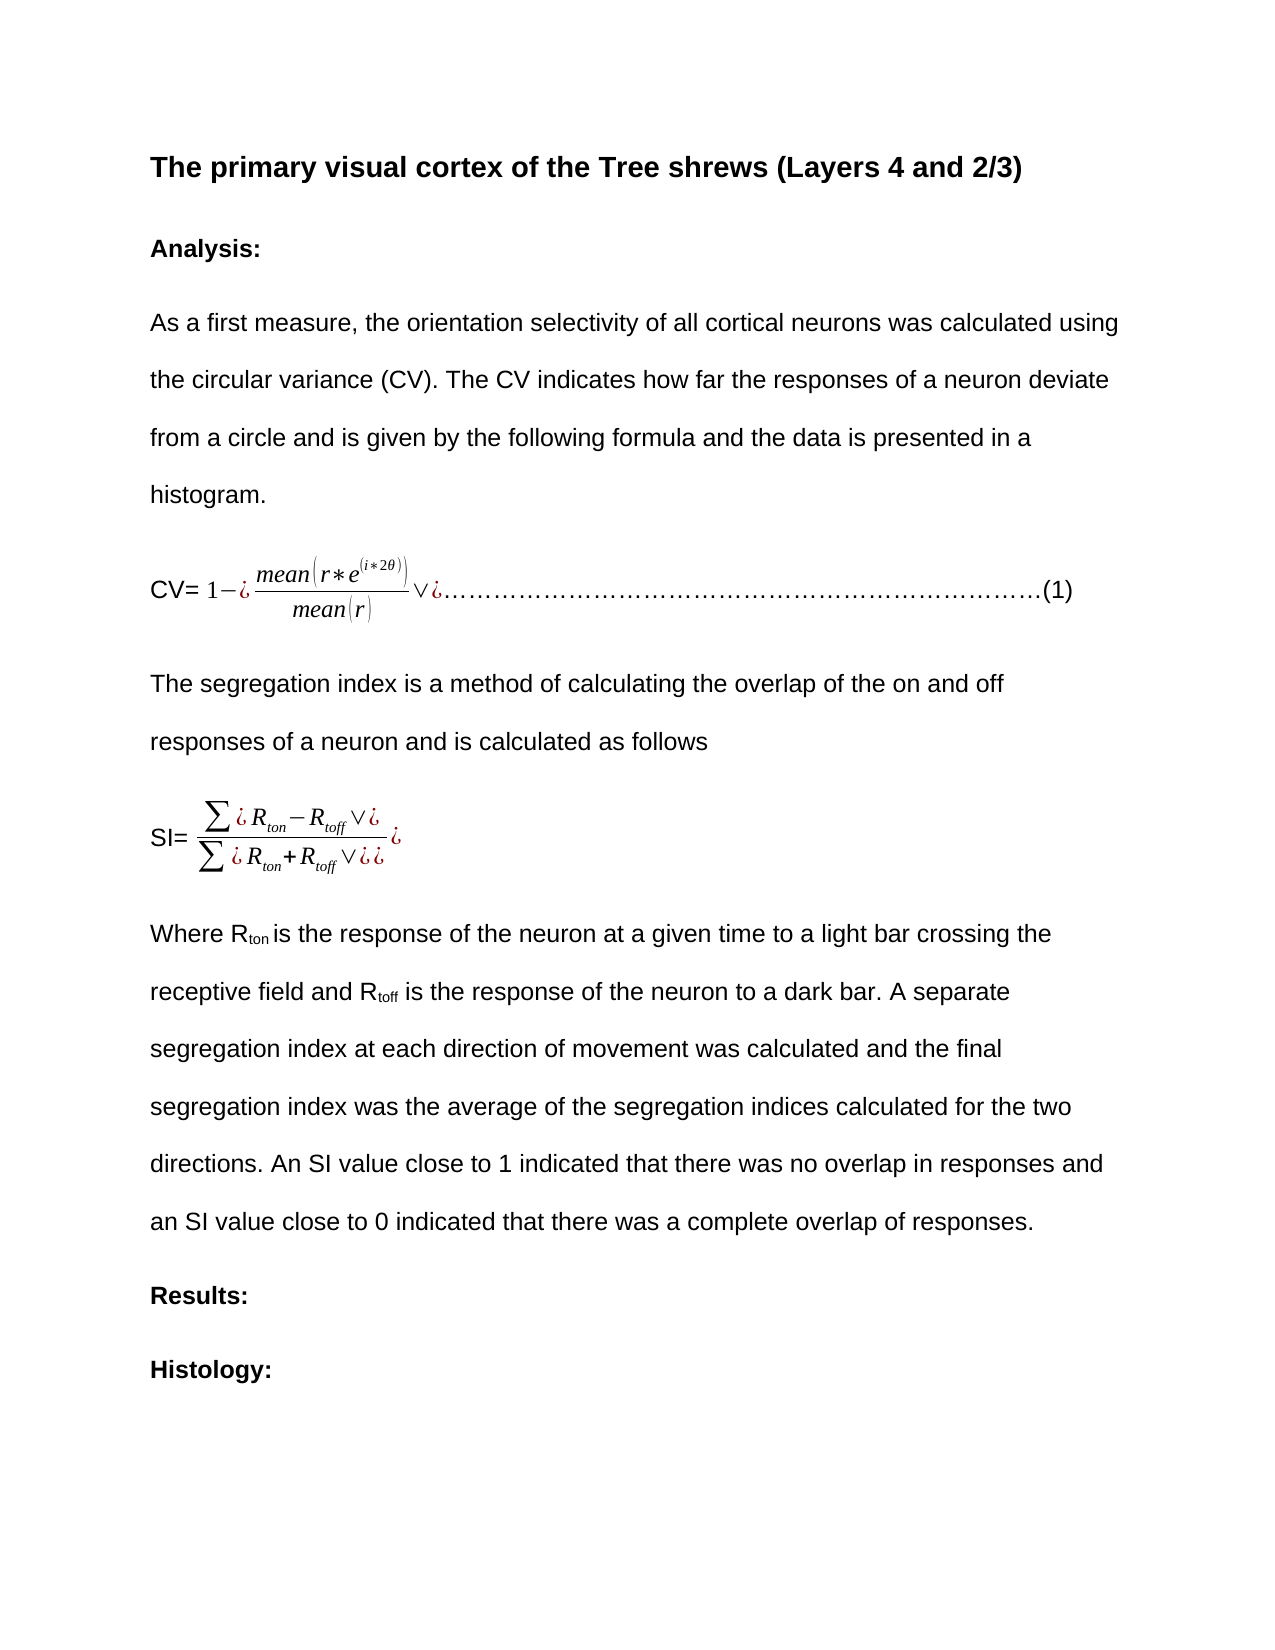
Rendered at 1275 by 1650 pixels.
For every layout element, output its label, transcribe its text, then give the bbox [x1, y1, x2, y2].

text Results: [150, 1281, 1125, 1309]
text The segregation index is a method of calculating the overlap of the on and off responses of a neuron and is calculated as follows [150, 669, 1125, 755]
text Where Rton is the response of the neuron at a given time to a light bar crossing the receptive field and Rtoff is the response of the neuron to a dark bar. A separate segregation index at each direction of movement was calculated and the final segregation index was the average of the segregation indices calculated for the two directions. An SI value close to 1 indicated that there was no overlap in responses and an SI value close to 0 indicated that there was a complete overlap of responses. [150, 919, 1125, 1235]
text As a first measure, the orientation selectivity of all cortical neurons was calculated using the circular variance (CV). The CV indicates how far the responses of a neuron deviate from a circle and is given by the following formula and the data is presented in a histogram. [150, 308, 1125, 509]
text Histology: [150, 1355, 1125, 1384]
text The primary visual cortex of the Tree shrews (Layers 4 and 2/3) [150, 150, 1125, 183]
text CV= ………………………………………………………………(1) [150, 554, 1125, 624]
text Analysis: [150, 234, 1125, 262]
text SI= [150, 801, 1125, 874]
